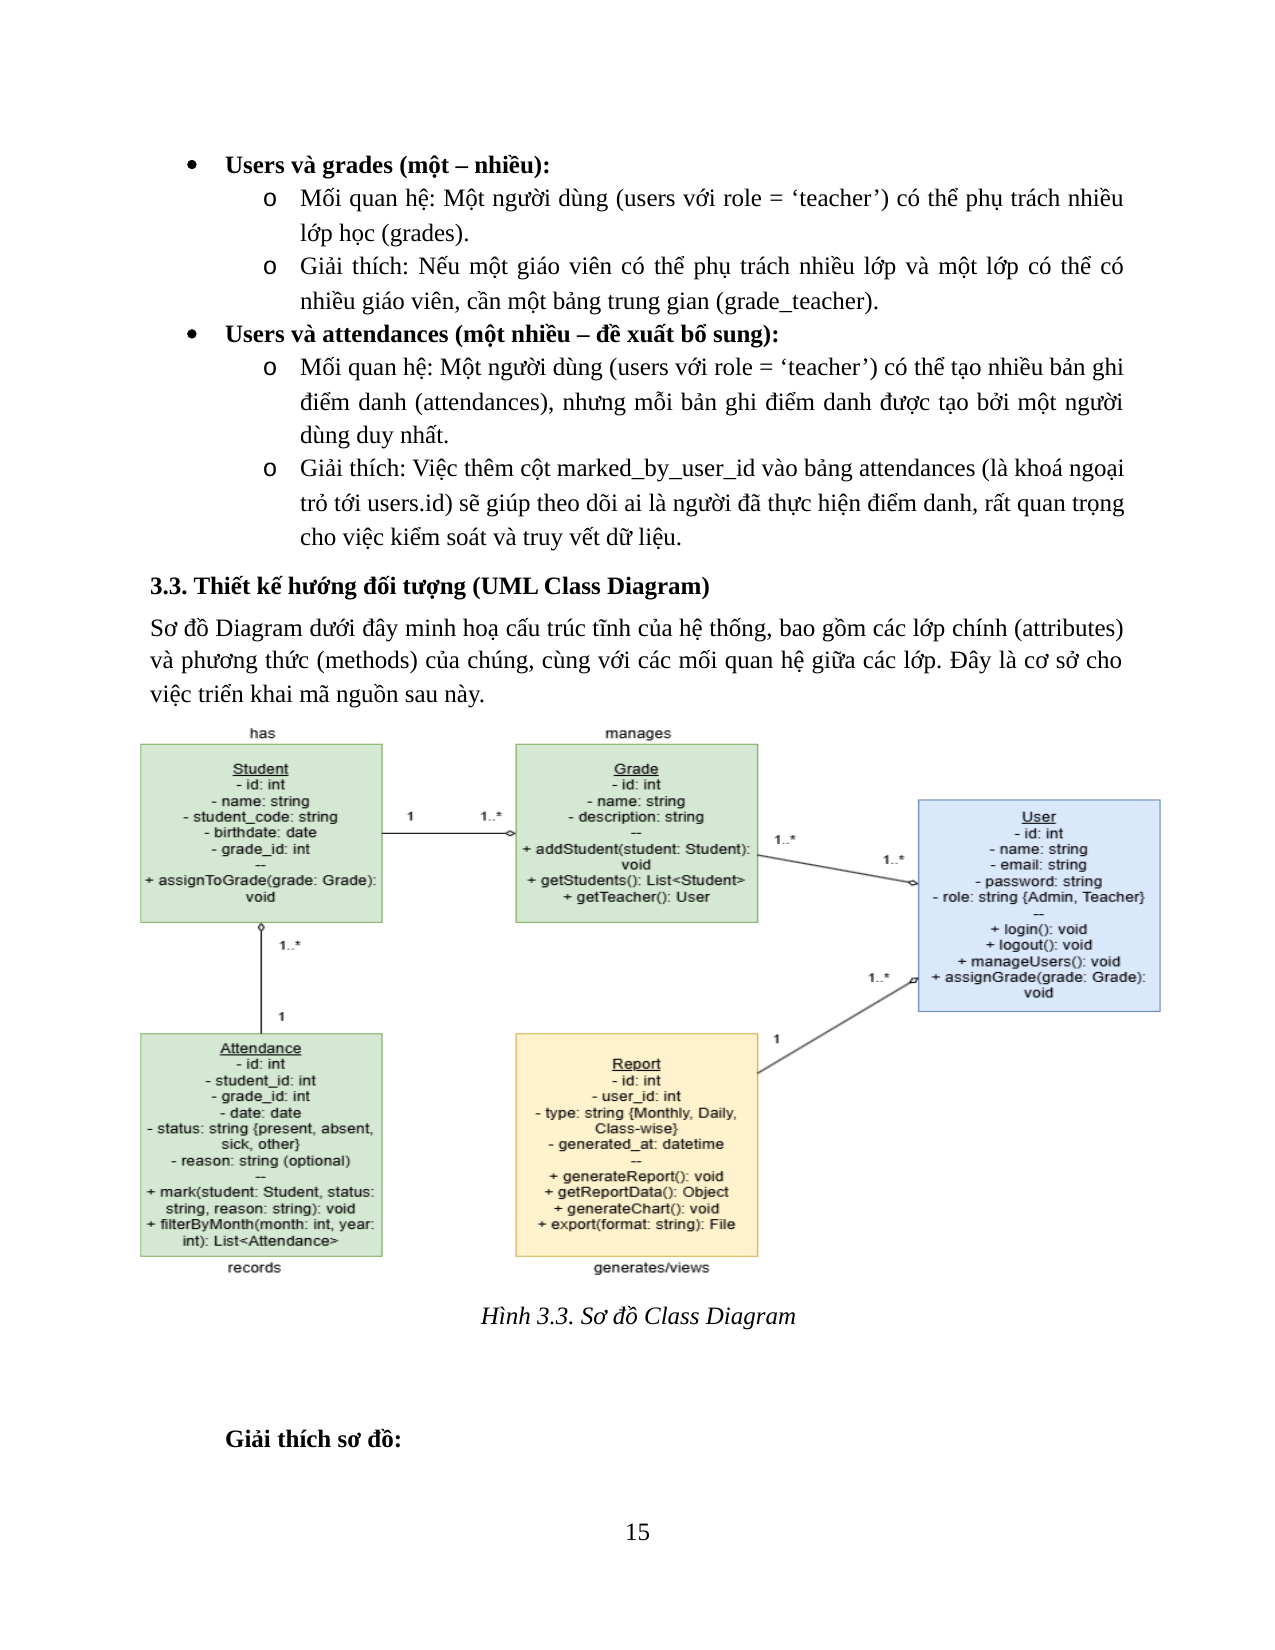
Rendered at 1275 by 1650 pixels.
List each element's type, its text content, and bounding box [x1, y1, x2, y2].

list Giải thích: Việc thêm cột marked_by_user_id vào bảng attendances (là khoá ngoại trỏ tới users.id) sẽ giúp theo dõi ai là người đã thực hiện điểm danh, rất quan trọng cho việc kiểm soát và truy vết dữ liệu. [262, 453, 1125, 550]
list Giải thích: Nếu một giáo viên có thể phụ trách nhiều lớp và một lớp có thể có nhiều giáo viên, cần một bảng trung gian (grade_teacher). [262, 251, 1125, 315]
list Users và attendances (một nhiều – đề xuất bổ sung): [187, 319, 1125, 348]
list Mối quan hệ: Một người dùng (users với role = ‘teacher’) có thể phụ trách nhiều lớp học (grades). [262, 183, 1125, 247]
text Sơ đồ Diagram dưới đây minh hoạ cấu trúc tĩnh của hệ thống, bao gồm các lớp chính (attributes) và phương thức (methods) của chúng, cùng với các mối quan hệ giữa các lớp. Đây là cơ sở cho việc triển khai mã nguồn sau này. [150, 613, 1125, 707]
subtitle 3.3. Thiết kế hướng đối tượng (UML Class Diagram) [150, 571, 1125, 600]
picture [140, 726, 1161, 1277]
list Users và grades (một – nhiều): [187, 150, 1125, 179]
text Giải thích sơ đồ: [150, 1424, 1125, 1452]
list Mối quan hệ: Một người dùng (users với role = ‘teacher’) có thể tạo nhiều bản ghi điểm danh (attendances), nhưng mỗi bản ghi điểm danh được tạo bởi một người dùng duy nhất. [262, 352, 1125, 449]
